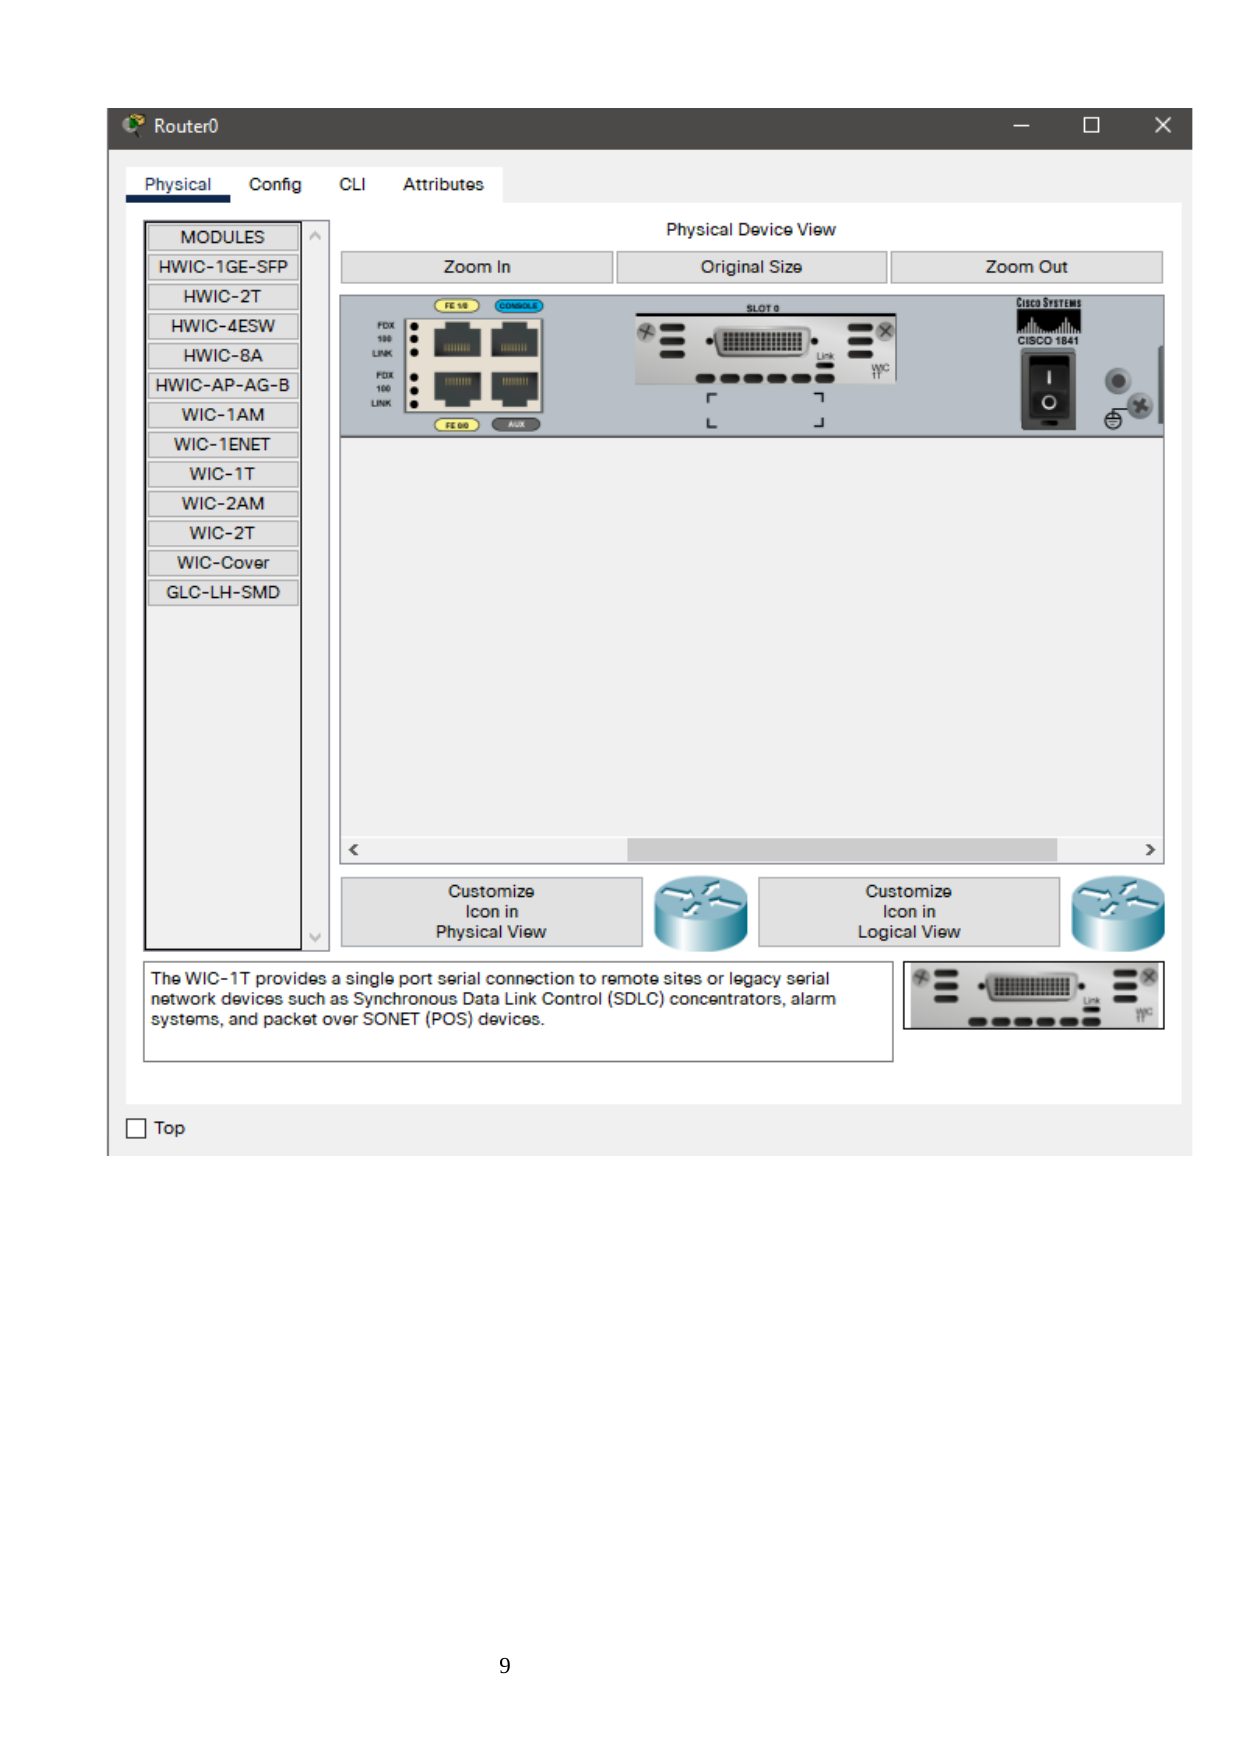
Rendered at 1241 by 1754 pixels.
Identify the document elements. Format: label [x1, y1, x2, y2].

picture [106, 108, 1193, 1156]
